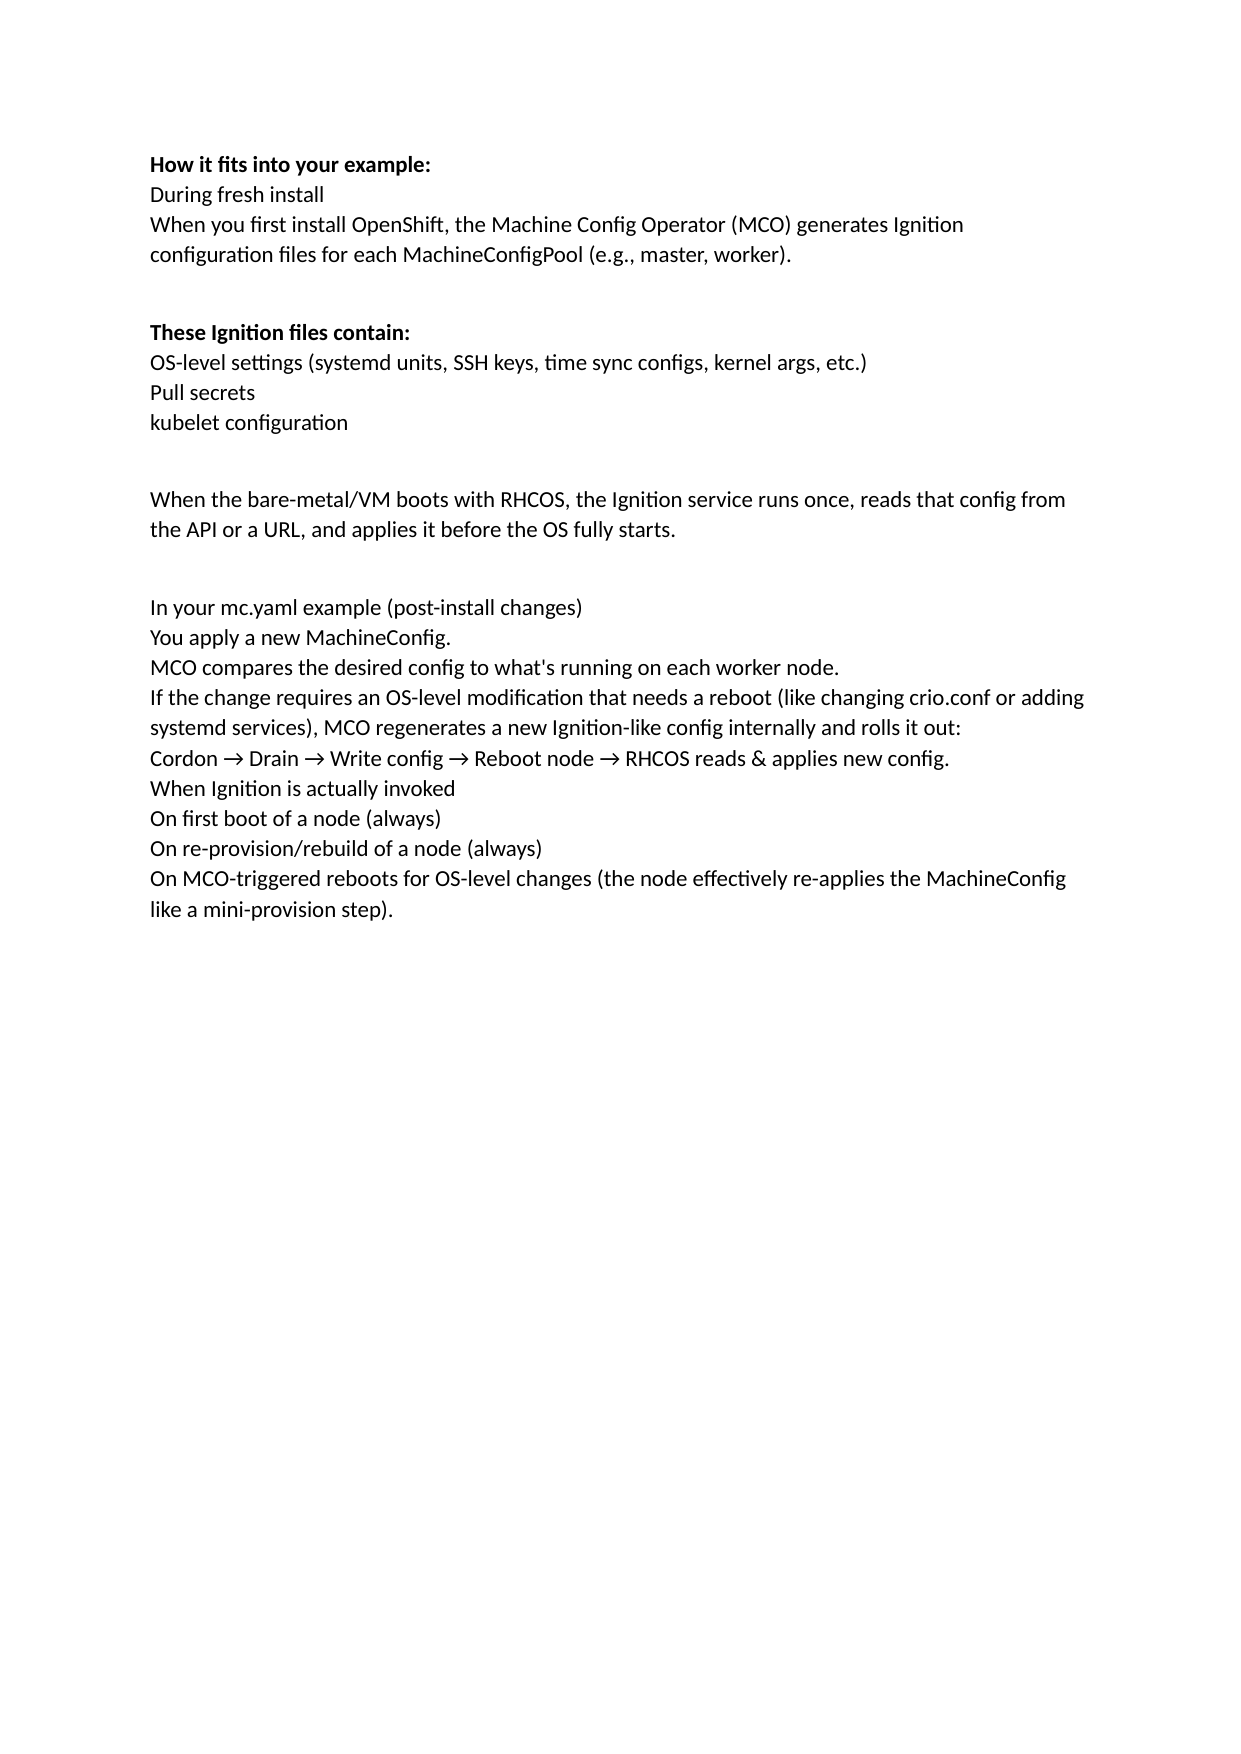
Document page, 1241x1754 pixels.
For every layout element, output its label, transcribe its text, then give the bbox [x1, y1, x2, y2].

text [150, 150, 1090, 269]
text In your mc.yaml example (post-install changes) You apply a new MachineConfig. MCO compares the desired config to what's running on each worker node. If the change requires an OS-level modification that needs a reboot (like changing crio.conf or adding systemd services), MCO regenerates a new Ignition-like config internally and rolls it out: Cordon → Drain → Write config → Reboot node → RHCOS reads & applies new config. When Ignition is actually invoked On first boot of a node (always) On re-provision/rebuild of a node (always) On MCO-triggered reboots for OS-level changes (the node effectively re-applies the MachineConfig like a mini-provision step). [150, 562, 1090, 923]
text These Ignition files contain: OS-level settings (systemd units, SSH keys, time sync configs, kernel args, etc.) Pull secrets kubelet configuration [150, 287, 1090, 436]
text When the bare-metal/VM boots with RHCOS, the Ignition service runs once, reads that config from the API or a URL, and applies it before the OS fully starts. [150, 455, 1090, 544]
